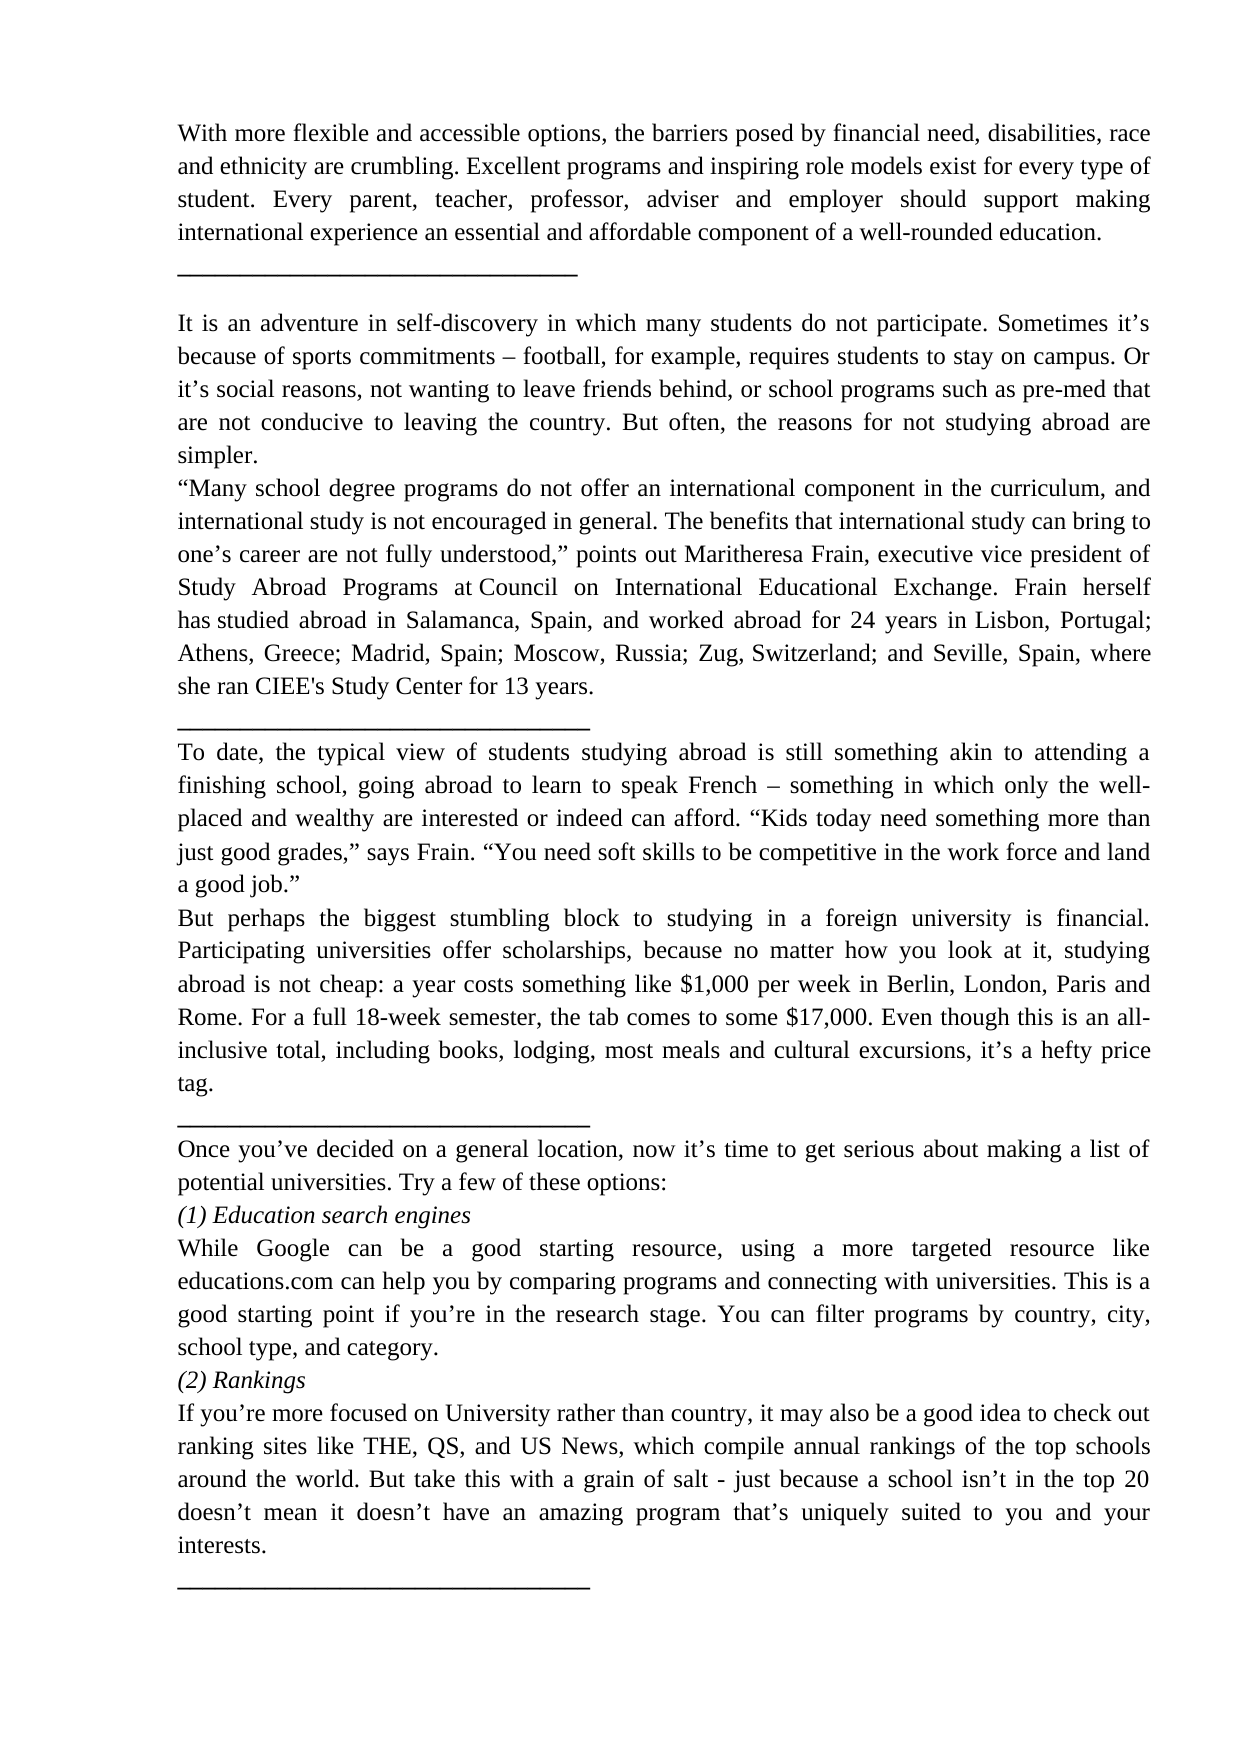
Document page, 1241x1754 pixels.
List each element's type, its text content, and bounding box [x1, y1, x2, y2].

text _________________________________ [177, 704, 1152, 733]
text If you’re more focused on University rather than country, it may also be a good idea to check out ranking sites like THE, QS, and US News, which compile annual rankings of the top schools around the world. But take this with a grain of salt - just because a school isn’t in the top 20 doesn’t mean it doesn’t have an amazing program that’s uniquely suited to you and your interests. [177, 1398, 1152, 1559]
text (2) Rankings [177, 1365, 1152, 1394]
text ________________________________ [177, 250, 1152, 279]
text While Google can be a good starting resource, using a more targeted resource like educations.com can help you by comparing programs and connecting with universities. This is a good starting point if you’re in the research stage. You can filter programs by country, city, school type, and category. [177, 1233, 1152, 1361]
text Once you’ve decided on a general location, now it’s time to get serious about making a list of potential universities. Try a few of these options: [177, 1134, 1152, 1196]
text It is an adventure in self-discovery in which many students do not participate. Sometimes it’s because of sports commitments – football, for example, requires students to stay on campus. Or it’s social reasons, not wanting to leave friends behind, or school programs such as pre-med that are not conducive to leaving the country. But often, the reasons for not studying abroad are simpler. [177, 308, 1152, 469]
text “Many school degree programs do not offer an international component in the curriculum, and international study is not encouraged in general. The benefits that international study can bring to one’s career are not fully understood,” points out Maritheresa Frain, executive vice president of Study Abroad Programs at Council on International Educational Exchange. Frain herself has studied abroad in Salamanca, Spain, and worked abroad for 24 years in Lisbon, Portugal; Athens, Greece; Madrid, Spain; Moscow, Russia; Zug, Switzerland; and Seville, Spain, where she ran CIEE's Study Center for 13 years. [177, 473, 1152, 700]
text _________________________________ [177, 1101, 1152, 1129]
text To date, the typical view of students studying abroad is still something akin to attending a finishing school, going abroad to learn to speak French – something in which only the well-placed and wealthy are interested or indeed can afford. “Kids today need something more than just good grades,” says Frain. “You need soft skills to be competitive in the work force and land a good job.” [177, 737, 1152, 898]
text _________________________________ [177, 1563, 1152, 1592]
text With more flexible and accessible options, the barriers posed by financial need, disabilities, race and ethnicity are crumbling. Excellent programs and inspiring role models exist for every type of student. Every parent, teacher, professor, adviser and employer should support making international experience an essential and affordable component of a well-rounded education. [177, 118, 1152, 246]
text (1) Education search engines [177, 1200, 1152, 1228]
text But perhaps the biggest stumbling block to studying in a foreign university is financial. Participating universities offer scholarships, because no matter how you look at it, studying abroad is not cheap: a year costs something like $1,000 per week in Berlin, London, Paris and Rome. For a full 18-week semester, the tab comes to some $17,000. Even though this is an all-inclusive total, including books, lodging, most meals and cultural excursions, it’s a hefty price tag. [177, 903, 1152, 1096]
